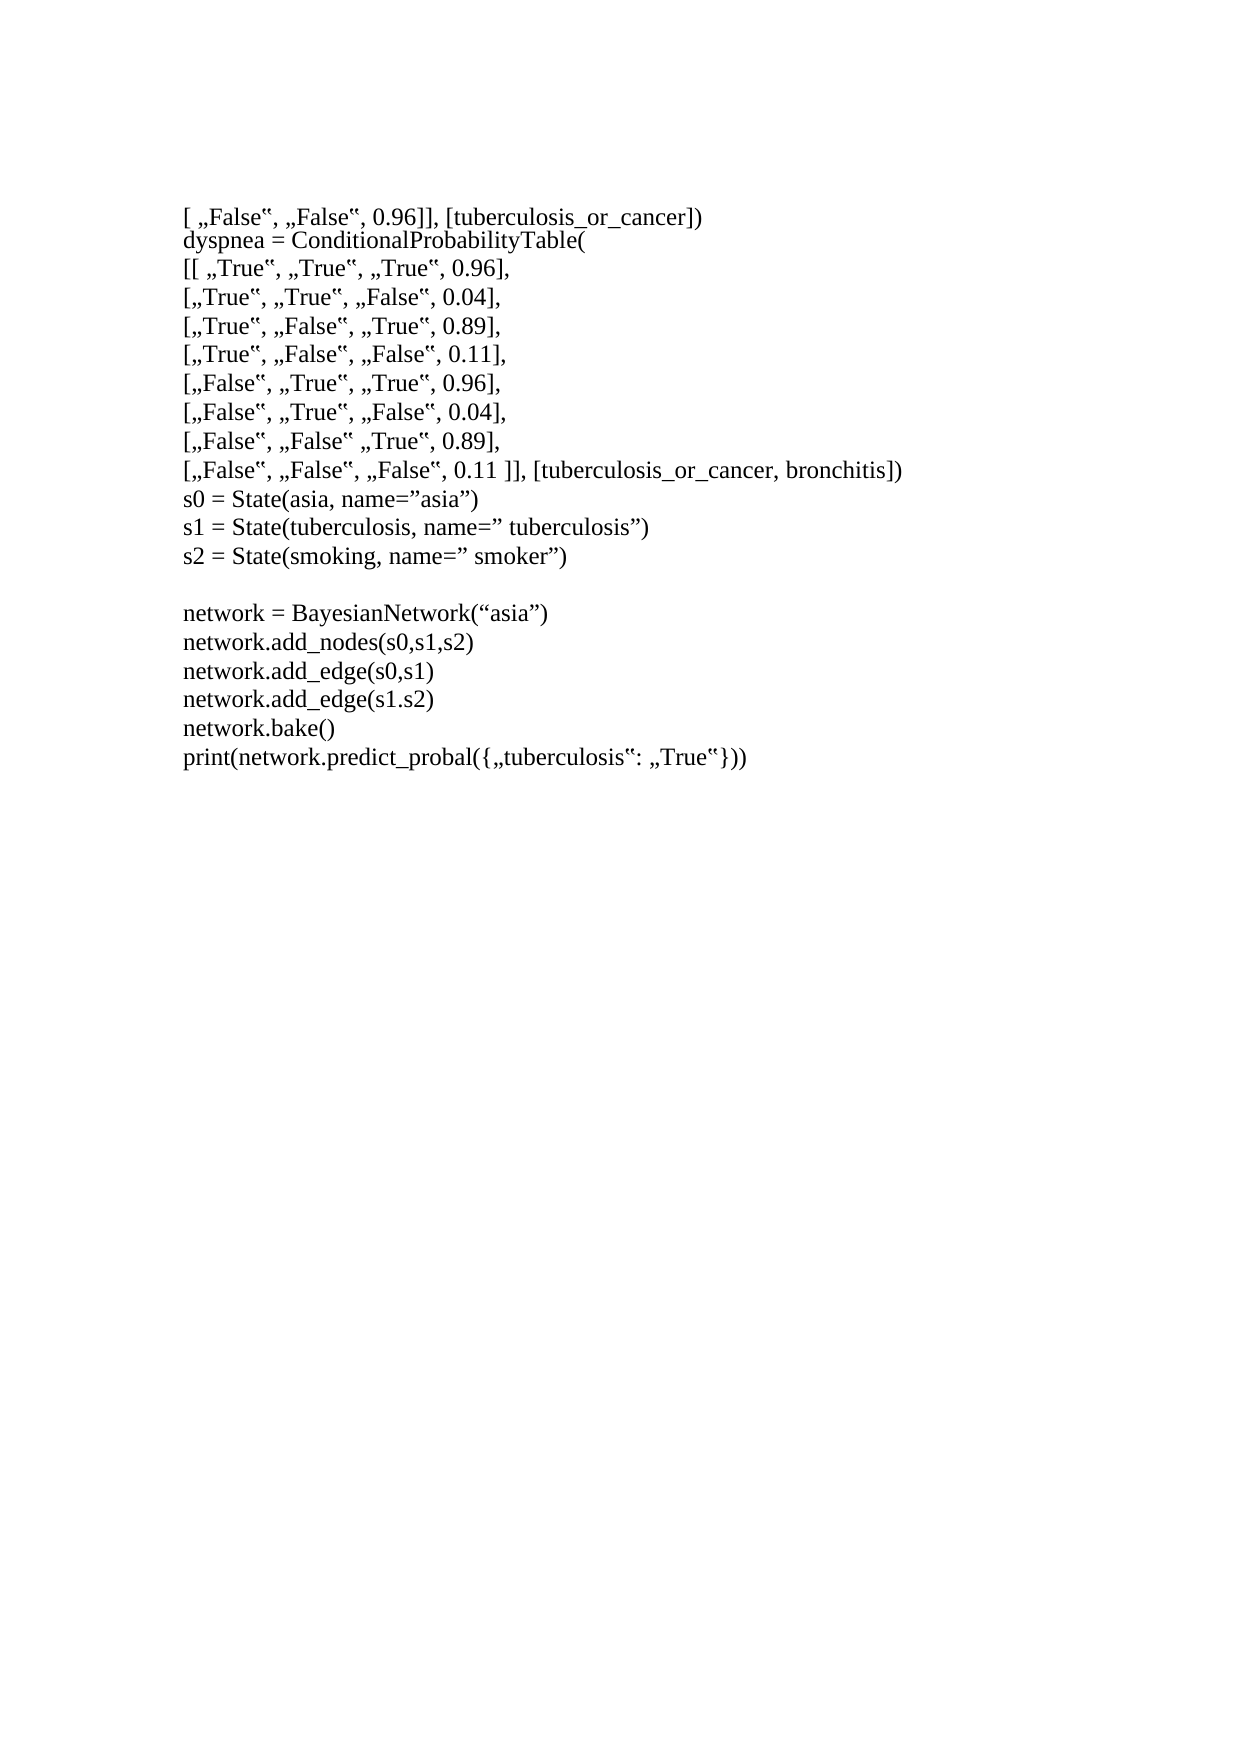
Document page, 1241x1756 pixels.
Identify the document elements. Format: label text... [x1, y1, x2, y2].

text [„True‟, „True‟, „False‟, 0.04], [183, 282, 1151, 311]
text [[ „True‟, „True‟, „True‟, 0.96], [183, 254, 1151, 282]
text [„False‟, „False‟ „True‟, 0.89], [183, 426, 1151, 454]
text [„False‟, „True‟, „True‟, 0.96], [183, 368, 1151, 397]
text [„False‟, „True‟, „False‟, 0.04], [183, 397, 1151, 426]
text [„True‟, „False‟, „False‟, 0.11], [183, 340, 1151, 368]
text [ „False‟, „False‟, 0.96]], [tuberculosis_or_cancer]) dyspnea = ConditionalProbabilityTable( [183, 207, 703, 254]
text [„True‟, „False‟, „True‟, 0.89], [183, 311, 1151, 340]
text network = BayesianNetwork(“asia”) network.add_nodes(s0,s1,s2) network.add_edge(s0,s1) network.add_edge(s1.s2) network.bake() [183, 598, 548, 742]
text [„False‟, „False‟, „False‟, 0.11 ]], [tuberculosis_or_cancer, bronchitis]) s0 = State(asia, name=”asia”) [183, 455, 903, 513]
text print(network.predict_probal({„tuberculosis‟: „True‟})) [183, 742, 1151, 771]
text s1 = State(tuberculosis, name=” tuberculosis”) s2 = State(smoking, name=” smoker”) [183, 513, 650, 569]
